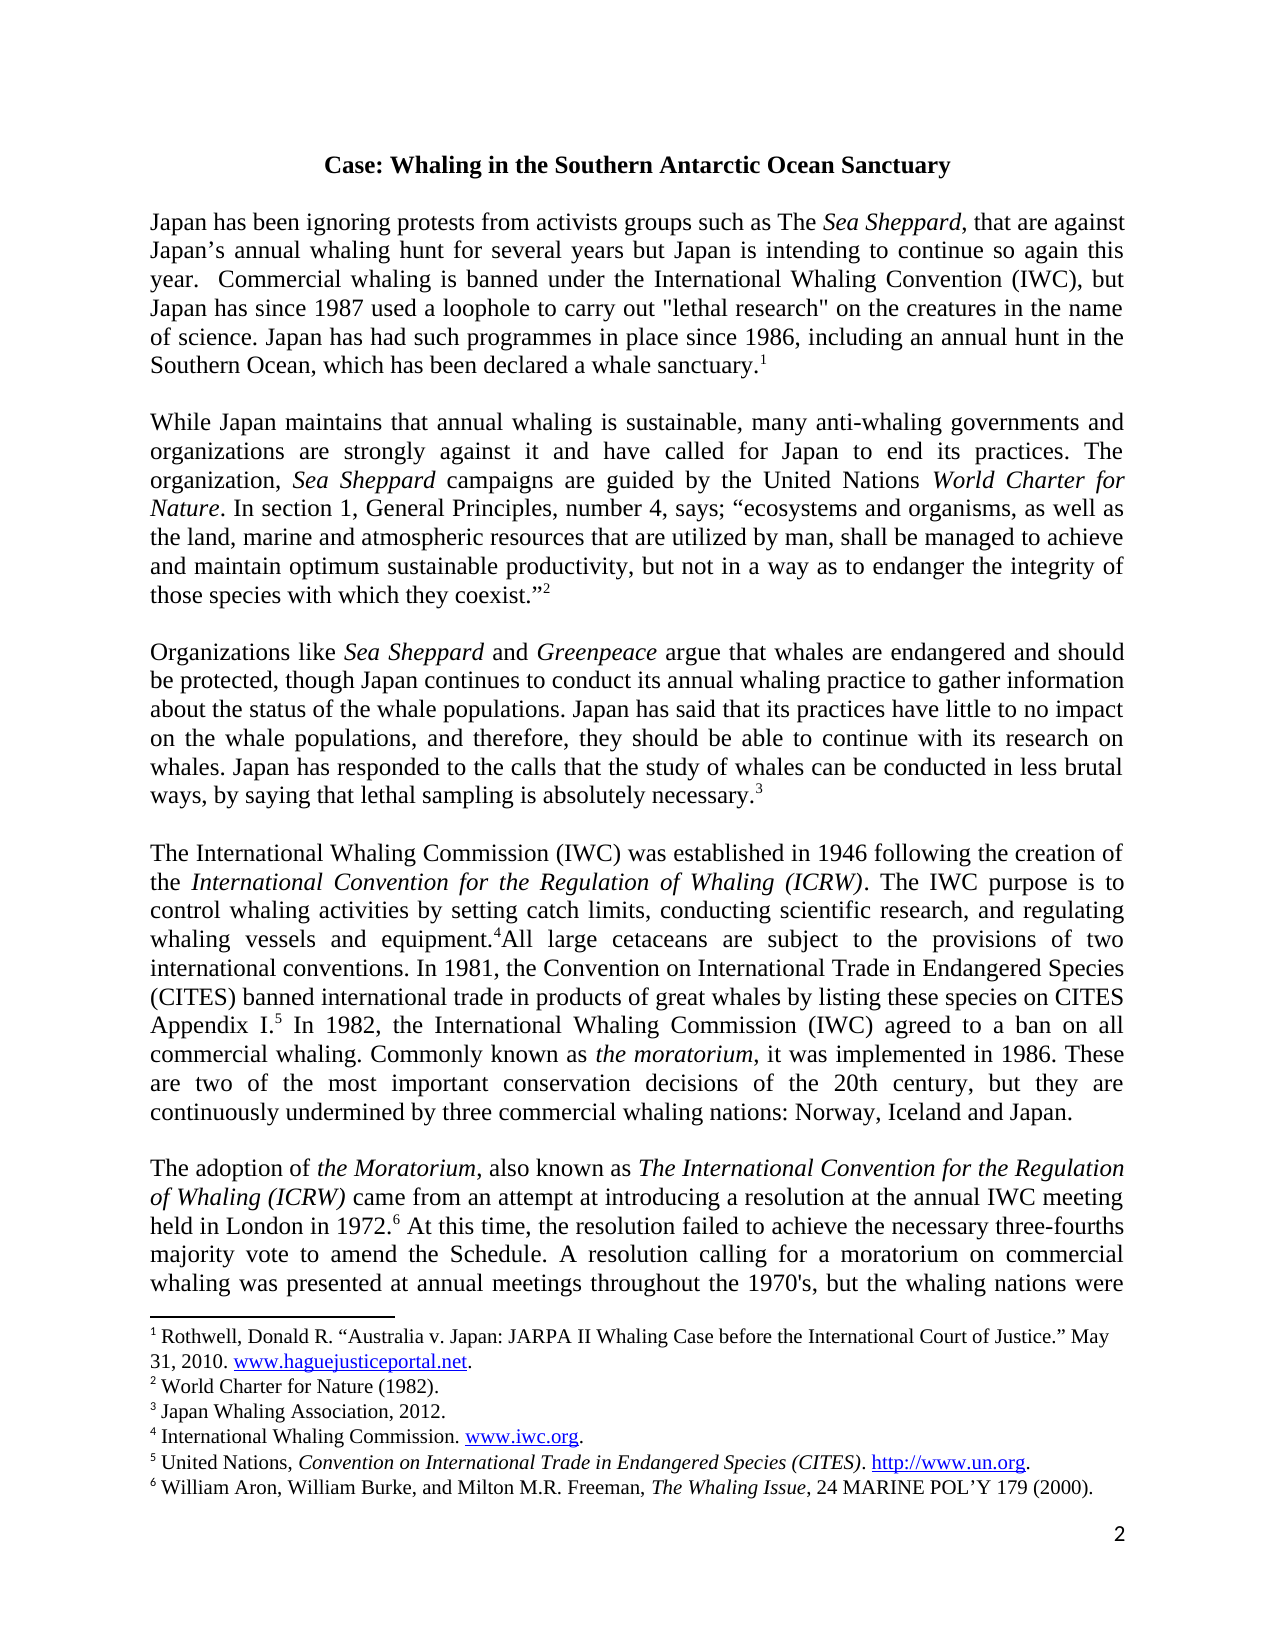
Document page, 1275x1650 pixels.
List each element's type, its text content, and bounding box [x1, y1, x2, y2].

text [150, 1153, 1125, 1297]
text The International Whaling Commission (IWC) was established in 1946 following the creation of the International Convention for the Regulation of Whaling (ICRW). The IWC purpose is to control whaling activities by setting catch limits, conducting scientific research, and regulating whaling vessels and equipment.All large cetaceans are subject to the provisions of two international conventions. In 1981, the Convention on International Trade in Endangered Species (CITES) banned international trade in products of great whales by listing these species on CITES Appendix I. In 1982, the International Whaling Commission (IWC) agreed to a ban on all commercial whaling. Commonly known as the moratorium, it was implemented in 1986. These are two of the most important conservation decisions of the 20th century, but they are continuously undermined by three commercial whaling nations: Norway, Iceland and Japan. [150, 838, 1125, 1125]
text Organizations like Sea Sheppard and Greenpeace argue that whales are endangered and should be protected, though Japan continues to conduct its annual whaling practice to gather information about the status of the whale populations. Japan has said that its practices have little to no impact on the whale populations, and therefore, they should be able to continue with its research on whales. Japan has responded to the calls that the study of whales can be conducted in less brutal ways, by saying that lethal sampling is absolutely necessary. [150, 637, 1125, 809]
text Japan has been ignoring protests from activists groups such as The Sea Sheppard, that are against Japan’s annual whaling hunt for several years but Japan is intending to continue so again this year. Commercial whaling is banned under the International Whaling Convention (IWC), but Japan has since 1987 used a loophole to carry out "lethal research" on the creatures in the name of science. Japan has had such programmes in place since 1986, including an annual hunt in the Southern Ocean, which has been declared a whale sanctuary. [150, 207, 1125, 379]
text Case: Whaling in the Southern Antarctic Ocean Sanctuary [150, 150, 1125, 179]
text While Japan maintains that annual whaling is sustainable, many anti-whaling governments and organizations are strongly against it and have called for Japan to end its practices. The organization, Sea Sheppard campaigns are guided by the United Nations World Charter for Nature. In section 1, General Principles, number 4, says; “ecosystems and organisms, as well as the land, marine and atmospheric resources that are utilized by man, shall be managed to achieve and maintain optimum sustainable productivity, but not in a way as to endanger the integrity of those species with which they coexist.” [150, 407, 1125, 608]
